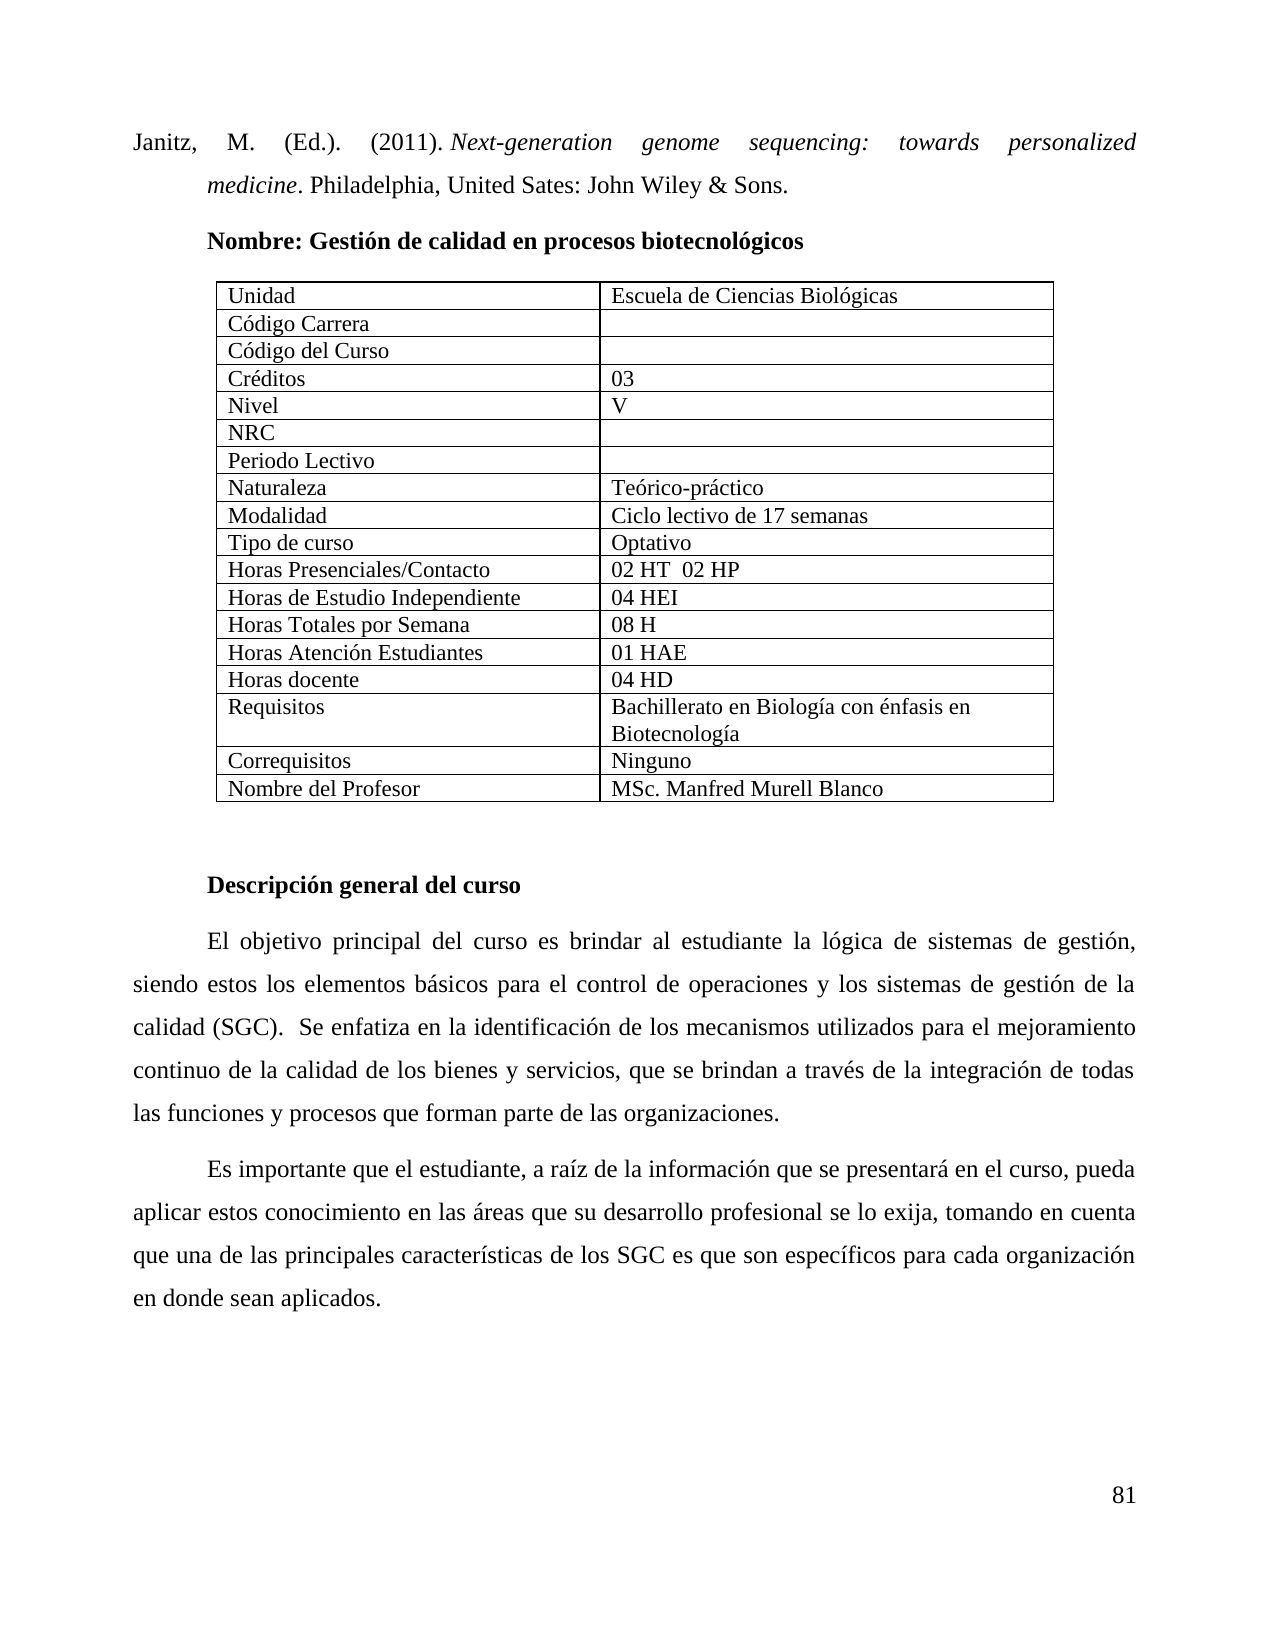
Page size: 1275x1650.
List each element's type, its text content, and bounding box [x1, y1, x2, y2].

table_cell [601, 337, 1053, 364]
table_cell Nombre del Profesor [217, 775, 599, 801]
table_cell Periodo Lectivo [217, 447, 599, 473]
table_cell 04 HD [601, 666, 1053, 692]
table_cell [601, 420, 1053, 446]
text Nombre: Gestión de calidad en procesos biotecnológicos [133, 226, 1137, 254]
table_cell Modalidad [217, 502, 599, 528]
table_cell Nivel [217, 392, 599, 418]
table_cell NRC [217, 420, 599, 446]
table_cell Teórico-práctico [601, 474, 1053, 501]
table_cell Horas Totales por Semana [217, 611, 599, 638]
table_cell Tipo de curso [217, 529, 599, 555]
table_cell 03 [601, 365, 1053, 391]
text El objetivo principal del curso es brindar al estudiante la lógica de sistemas de gestión, siendo estos los elementos básicos para el control de operaciones y los sistemas de gestión de la calidad (SGC). Se enfatiza en la identificación de los mecanismos utilizados para el mejoramiento continuo de la calidad de los bienes y servicios, que se brindan a través de la integración de todas las funciones y procesos que forman parte de las organizaciones. [133, 926, 1137, 1127]
text Descripción general del curso [133, 870, 1137, 899]
table_cell Horas Atención Estudiantes [217, 639, 599, 665]
table_cell 01 HAE [601, 639, 1053, 665]
table_header Unidad [217, 283, 599, 309]
table_cell Horas Presenciales/Contacto [217, 556, 599, 583]
table_cell MSc. Manfred Murell Blanco [601, 775, 1053, 801]
table_header Escuela de Ciencias Biológicas [601, 283, 1053, 309]
table_cell Código del Curso [217, 337, 599, 364]
table_cell V [601, 392, 1053, 418]
table_cell Código Carrera [217, 310, 599, 336]
table_cell 08 H [601, 611, 1053, 638]
table_cell 04 HEI [601, 584, 1053, 610]
table_cell Ciclo lectivo de 17 semanas [601, 502, 1053, 528]
table_cell Requisitos [217, 694, 599, 746]
text Es importante que el estudiante, a raíz de la información que se presentará en el curso, pueda aplicar estos conocimiento en las áreas que su desarrollo profesional se lo exija, tomando en cuenta que una de las principales características de los SGC es que son específicos para cada organización en donde sean aplicados. [133, 1154, 1137, 1312]
table_cell Optativo [601, 529, 1053, 555]
table_cell Créditos [217, 365, 599, 391]
table_cell Horas de Estudio Independiente [217, 584, 599, 610]
table_cell Horas docente [217, 666, 599, 692]
table_cell Bachillerato en Biología con énfasis en Biotecnología [601, 694, 1053, 746]
table_cell 02 HT 02 HP [601, 556, 1053, 583]
table_cell [601, 447, 1053, 473]
table_cell [601, 310, 1053, 336]
table_cell Naturaleza [217, 474, 599, 501]
table_cell Ninguno [601, 747, 1053, 773]
table_cell Correquisitos [217, 747, 599, 773]
text Janitz, M. (Ed.). (2011). Next-generation genome sequencing: towards personalized medicine. Philadelphia, United Sates: John Wiley & Sons. [133, 127, 1137, 199]
